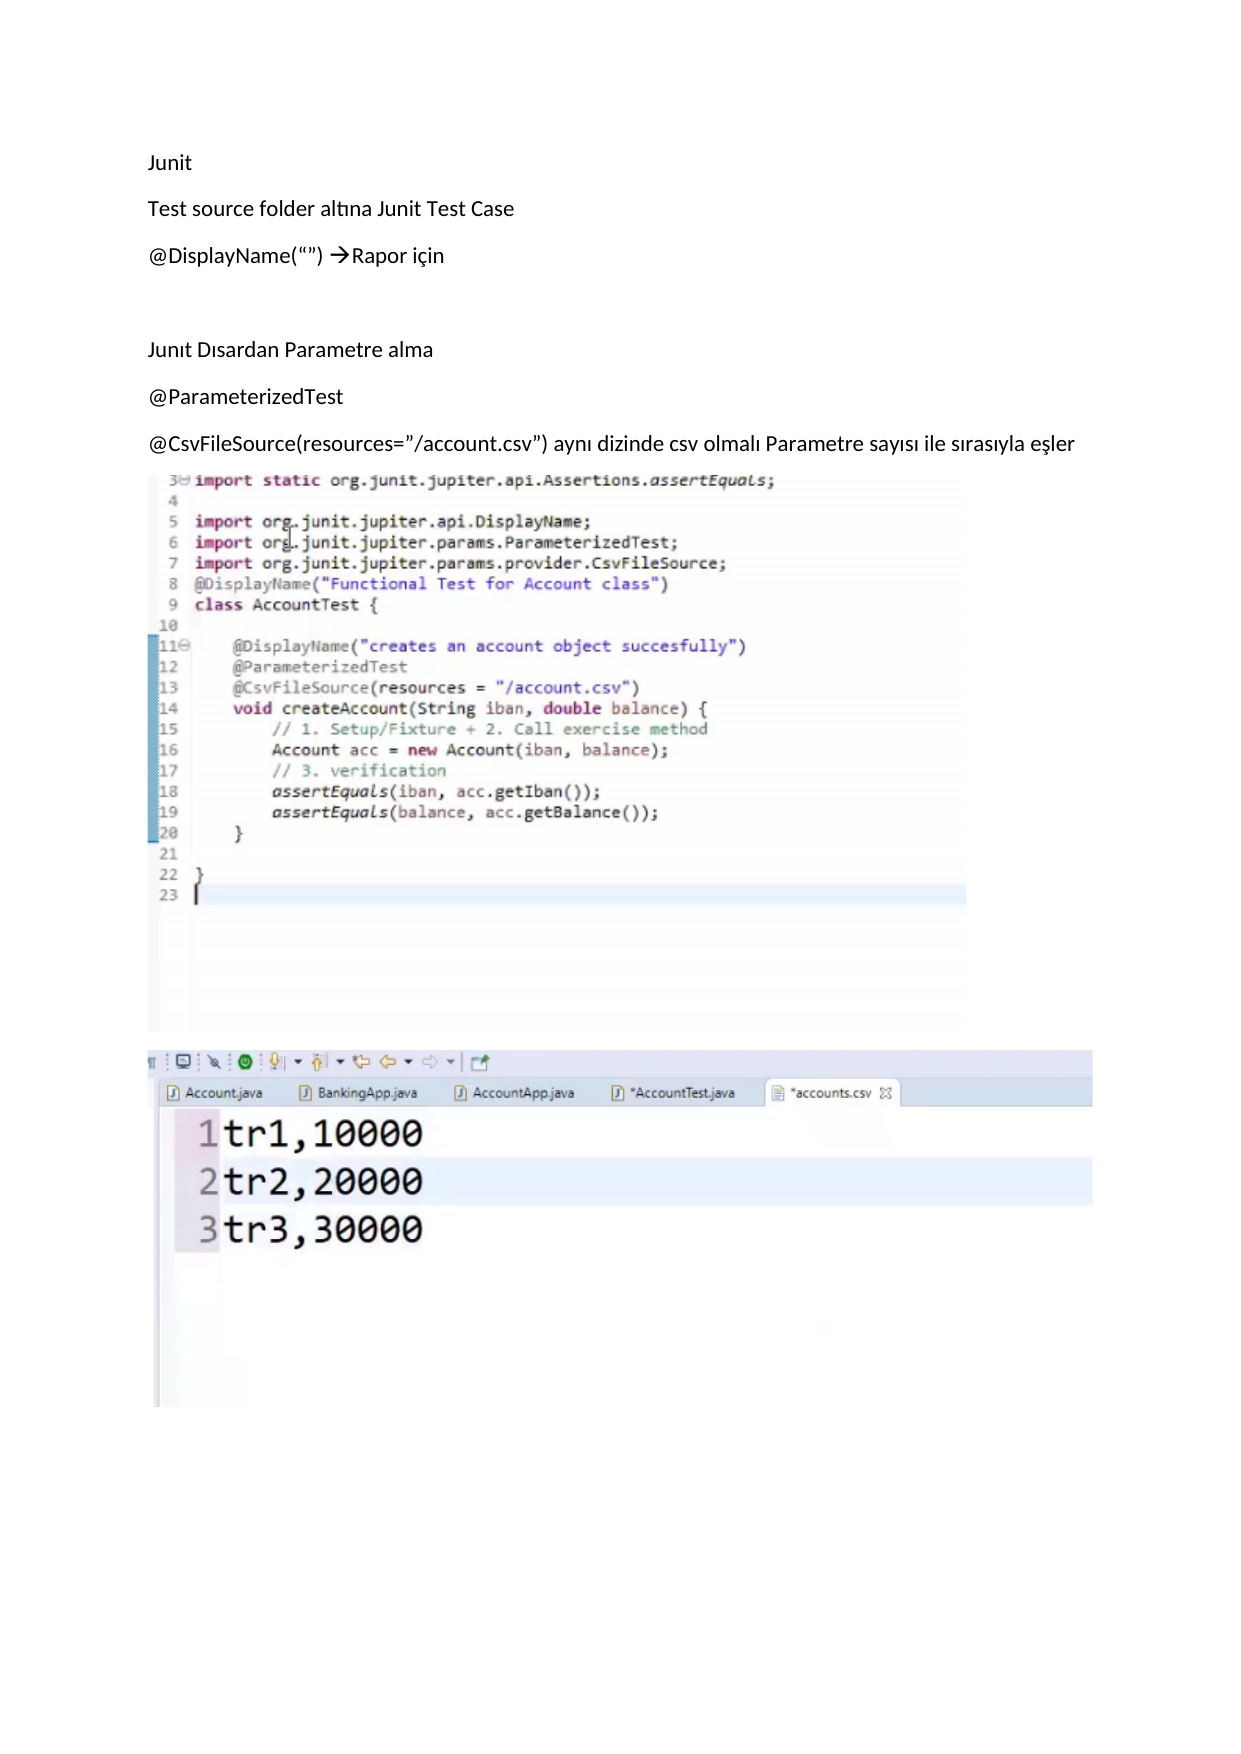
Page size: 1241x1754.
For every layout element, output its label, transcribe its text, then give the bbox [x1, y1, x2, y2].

picture [147, 475, 967, 1032]
text @DisplayName(“”) Rapor için [148, 241, 1093, 269]
text @ParameterizedTest [148, 382, 1093, 410]
text Junit [148, 148, 1093, 176]
picture [147, 1050, 1093, 1407]
text @CsvFileSource(resources=”/account.csv”) aynı dizinde csv olmalı Parametre sayısı ile sırasıyla eşler [148, 429, 1093, 457]
text Junıt Dısardan Parametre alma [148, 335, 1093, 363]
text Test source folder altına Junit Test Case [148, 194, 1093, 222]
